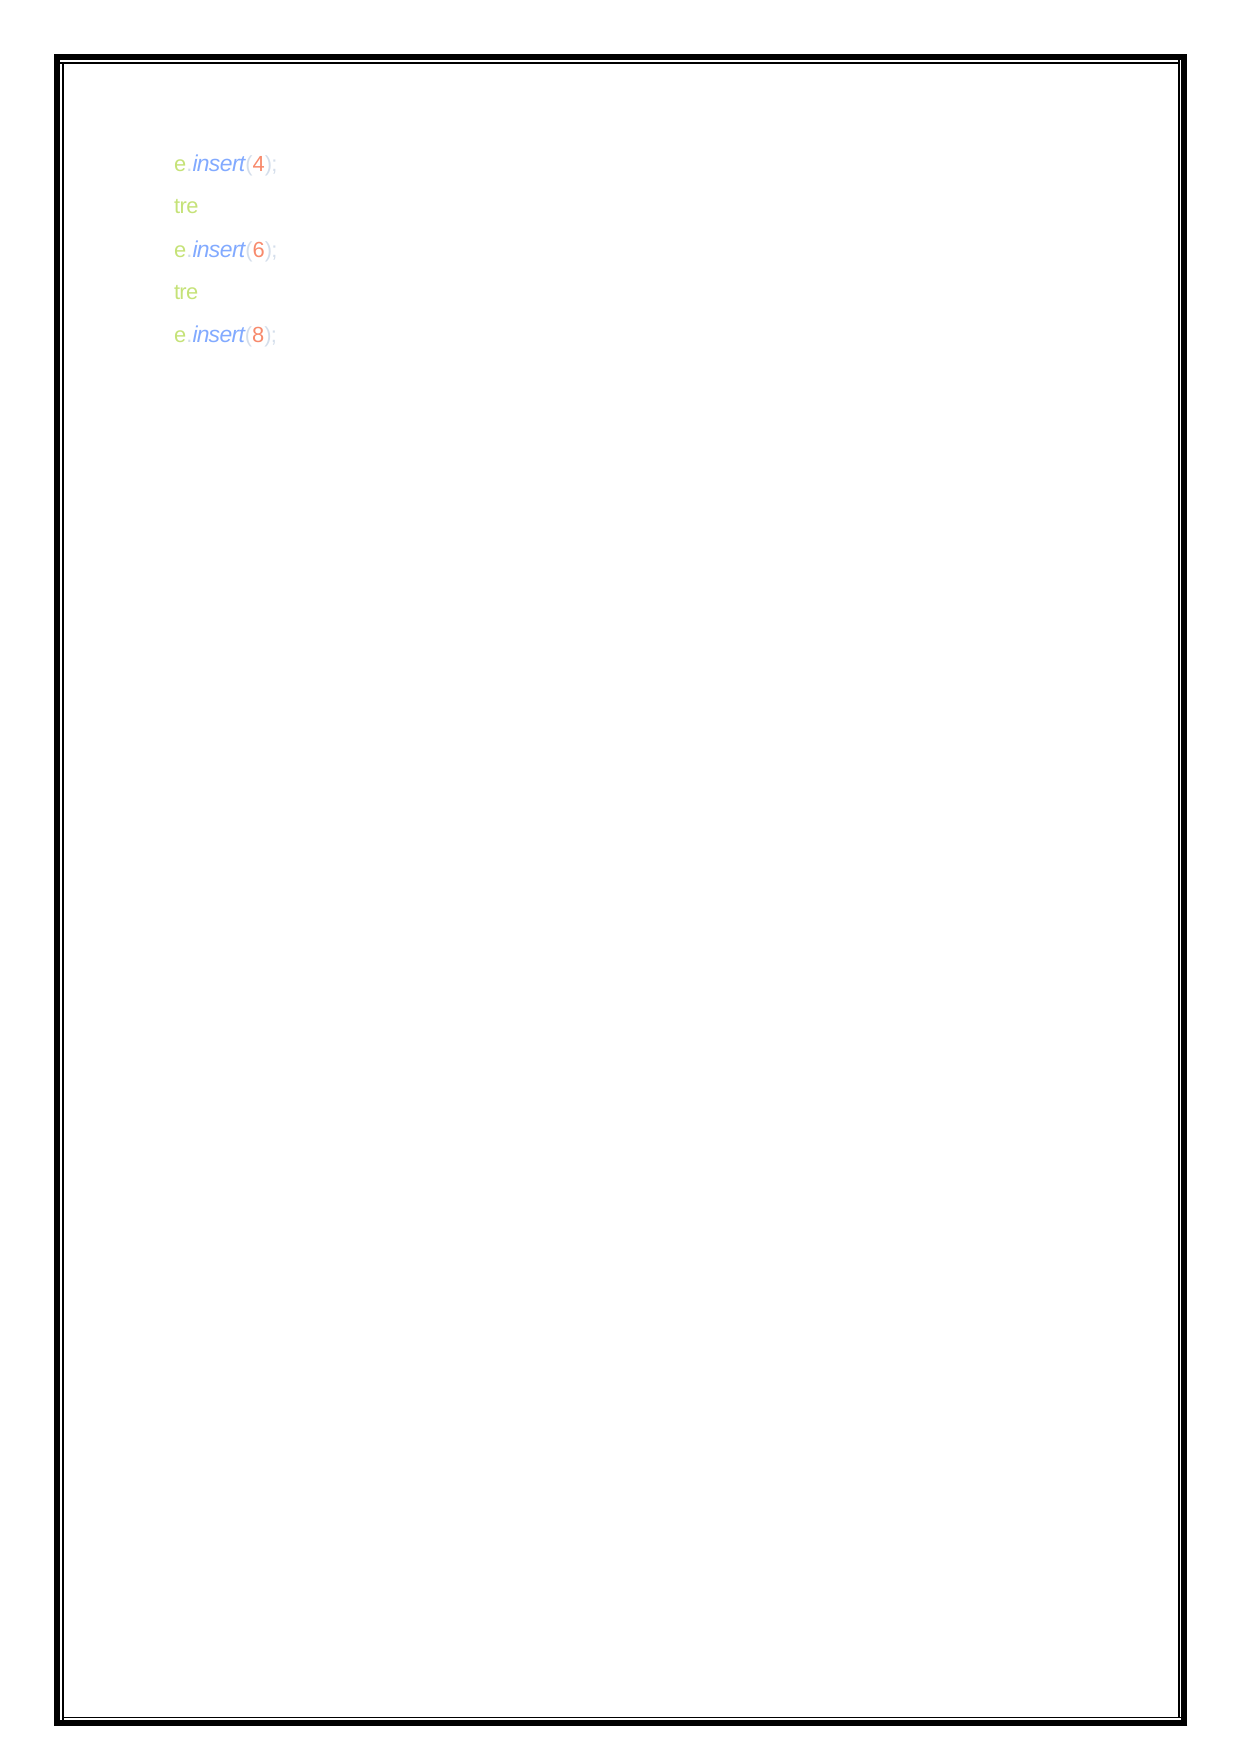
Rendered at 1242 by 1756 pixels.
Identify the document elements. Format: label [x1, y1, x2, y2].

text [174, 150, 299, 348]
